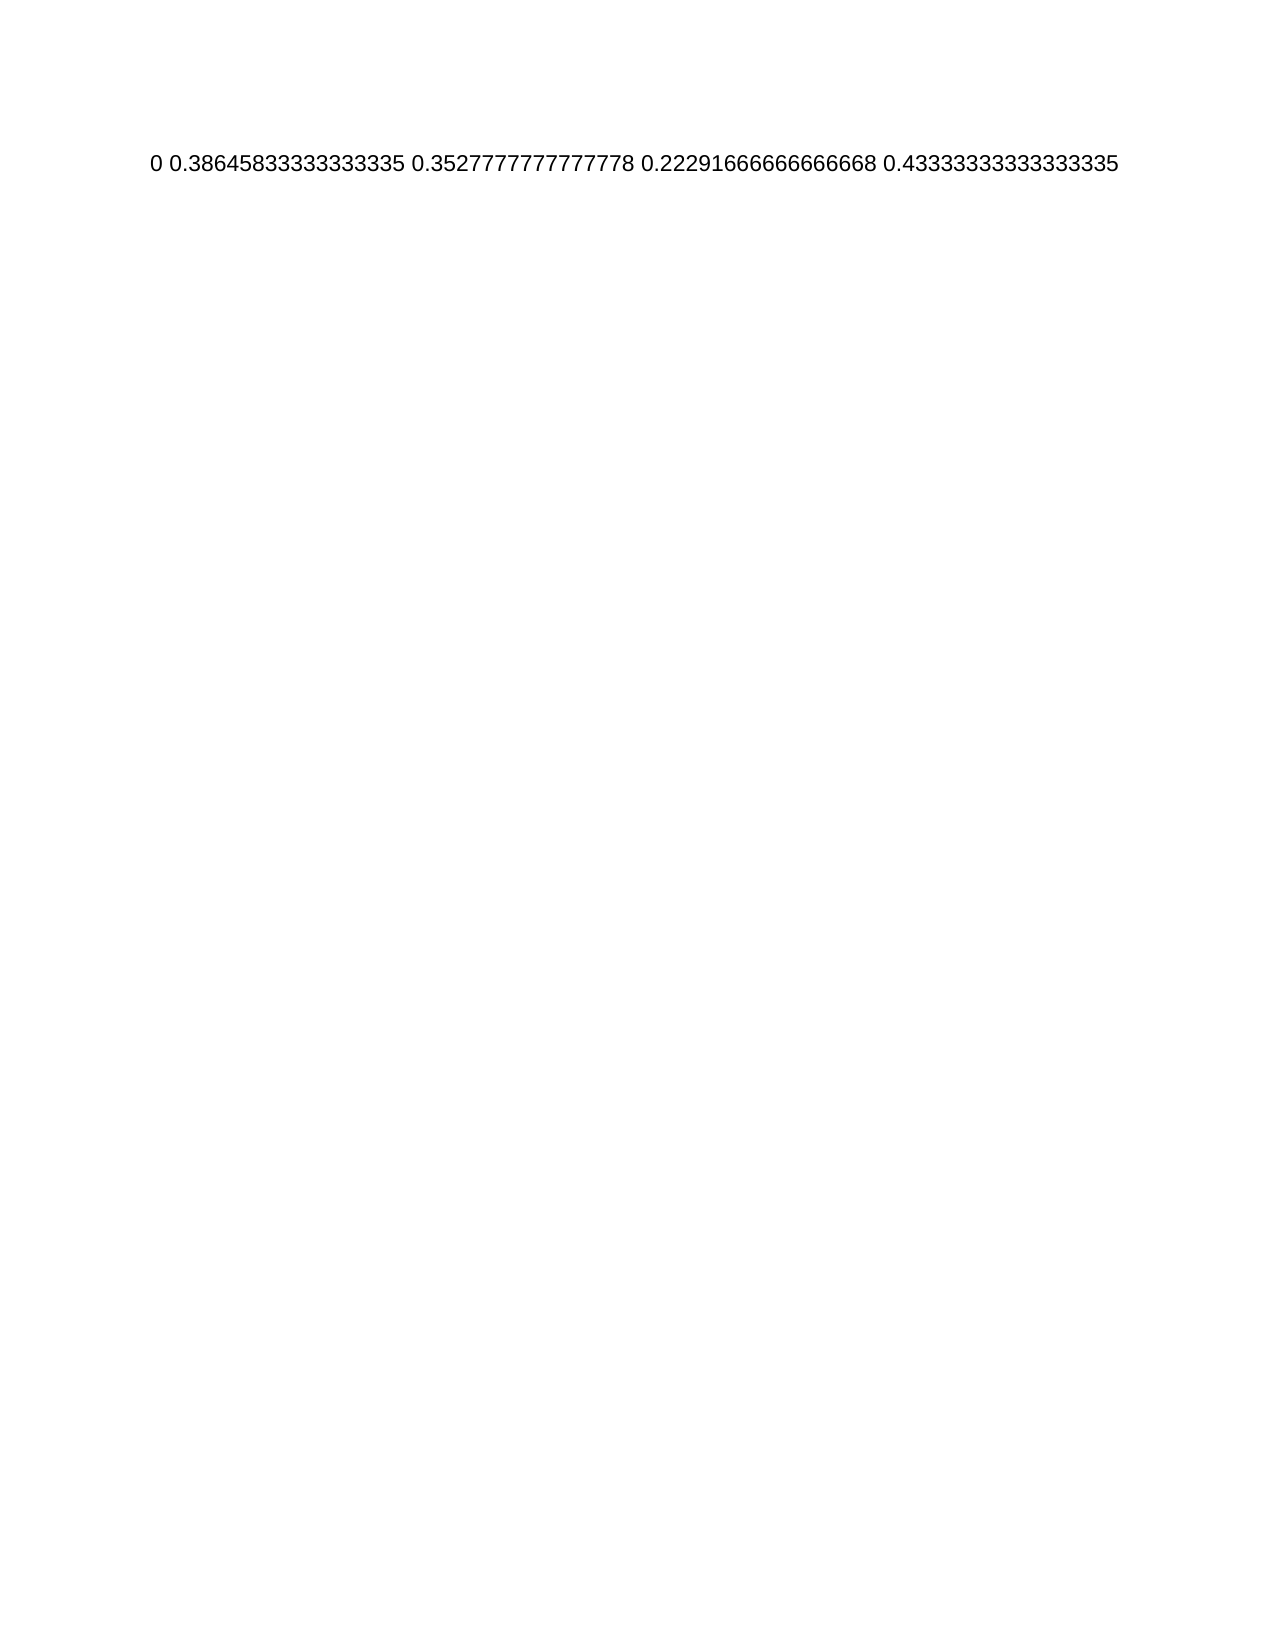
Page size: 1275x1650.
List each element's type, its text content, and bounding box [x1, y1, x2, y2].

text 0 0.38645833333333335 0.3527777777777778 0.22291666666666668 0.43333333333333335 [150, 150, 1125, 176]
